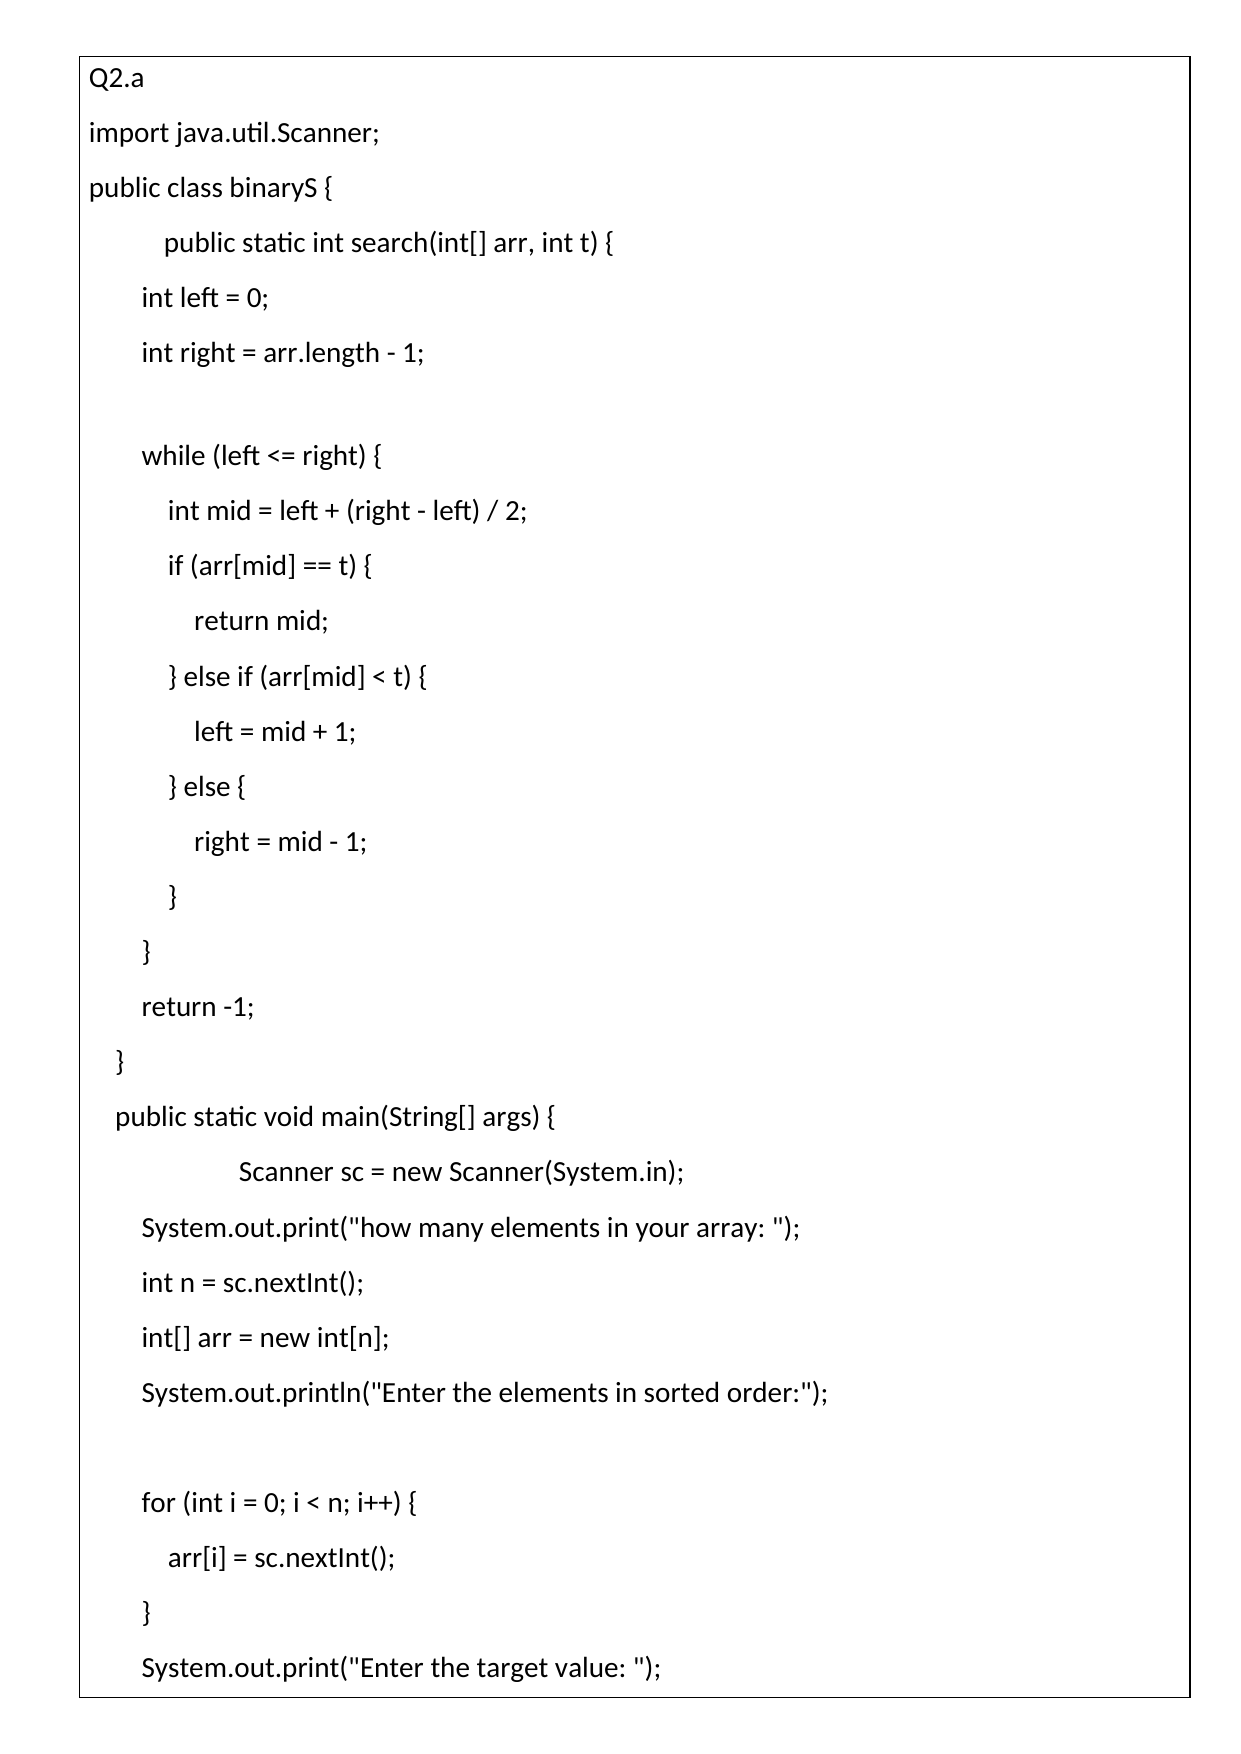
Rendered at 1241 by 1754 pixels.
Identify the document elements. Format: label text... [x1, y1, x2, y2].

text System.out.print("how many elements in your array: "); [89, 1209, 1181, 1244]
text return mid; [89, 602, 1181, 638]
text public class binaryS { [89, 169, 1181, 205]
text public static int search(int[] arr, int t) { [89, 224, 1181, 260]
text } [89, 1594, 1181, 1630]
text for (int i = 0; i < n; i++) { [89, 1484, 1181, 1520]
text import java.util.Scanner; [89, 114, 1181, 150]
text return -1; [89, 988, 1181, 1024]
text int[] arr = new int[n]; [89, 1319, 1181, 1354]
text int left = 0; [89, 279, 1181, 315]
text if (arr[mid] == t) { [89, 547, 1181, 583]
text } else { [89, 768, 1181, 803]
text right = mid - 1; [89, 823, 1181, 858]
text while (left <= right) { [89, 437, 1181, 473]
text Scanner sc = new Scanner(System.in); [89, 1153, 1181, 1189]
text } [89, 878, 1181, 914]
text Q2.a [89, 59, 1181, 95]
text arr[i] = sc.nextInt(); [89, 1539, 1181, 1575]
text System.out.println("Enter the elements in sorted order:"); [89, 1374, 1181, 1409]
text public static void main(String[] args) { [89, 1098, 1181, 1134]
text } else if (arr[mid] < t) { [89, 658, 1181, 693]
text System.out.print("Enter the target value: "); [89, 1649, 1181, 1685]
text int mid = left + (right - left) / 2; [89, 492, 1181, 528]
text int right = arr.length - 1; [89, 334, 1181, 370]
text left = mid + 1; [89, 713, 1181, 748]
text } [89, 933, 1181, 969]
text int n = sc.nextInt(); [89, 1264, 1181, 1299]
text } [89, 1043, 1181, 1079]
